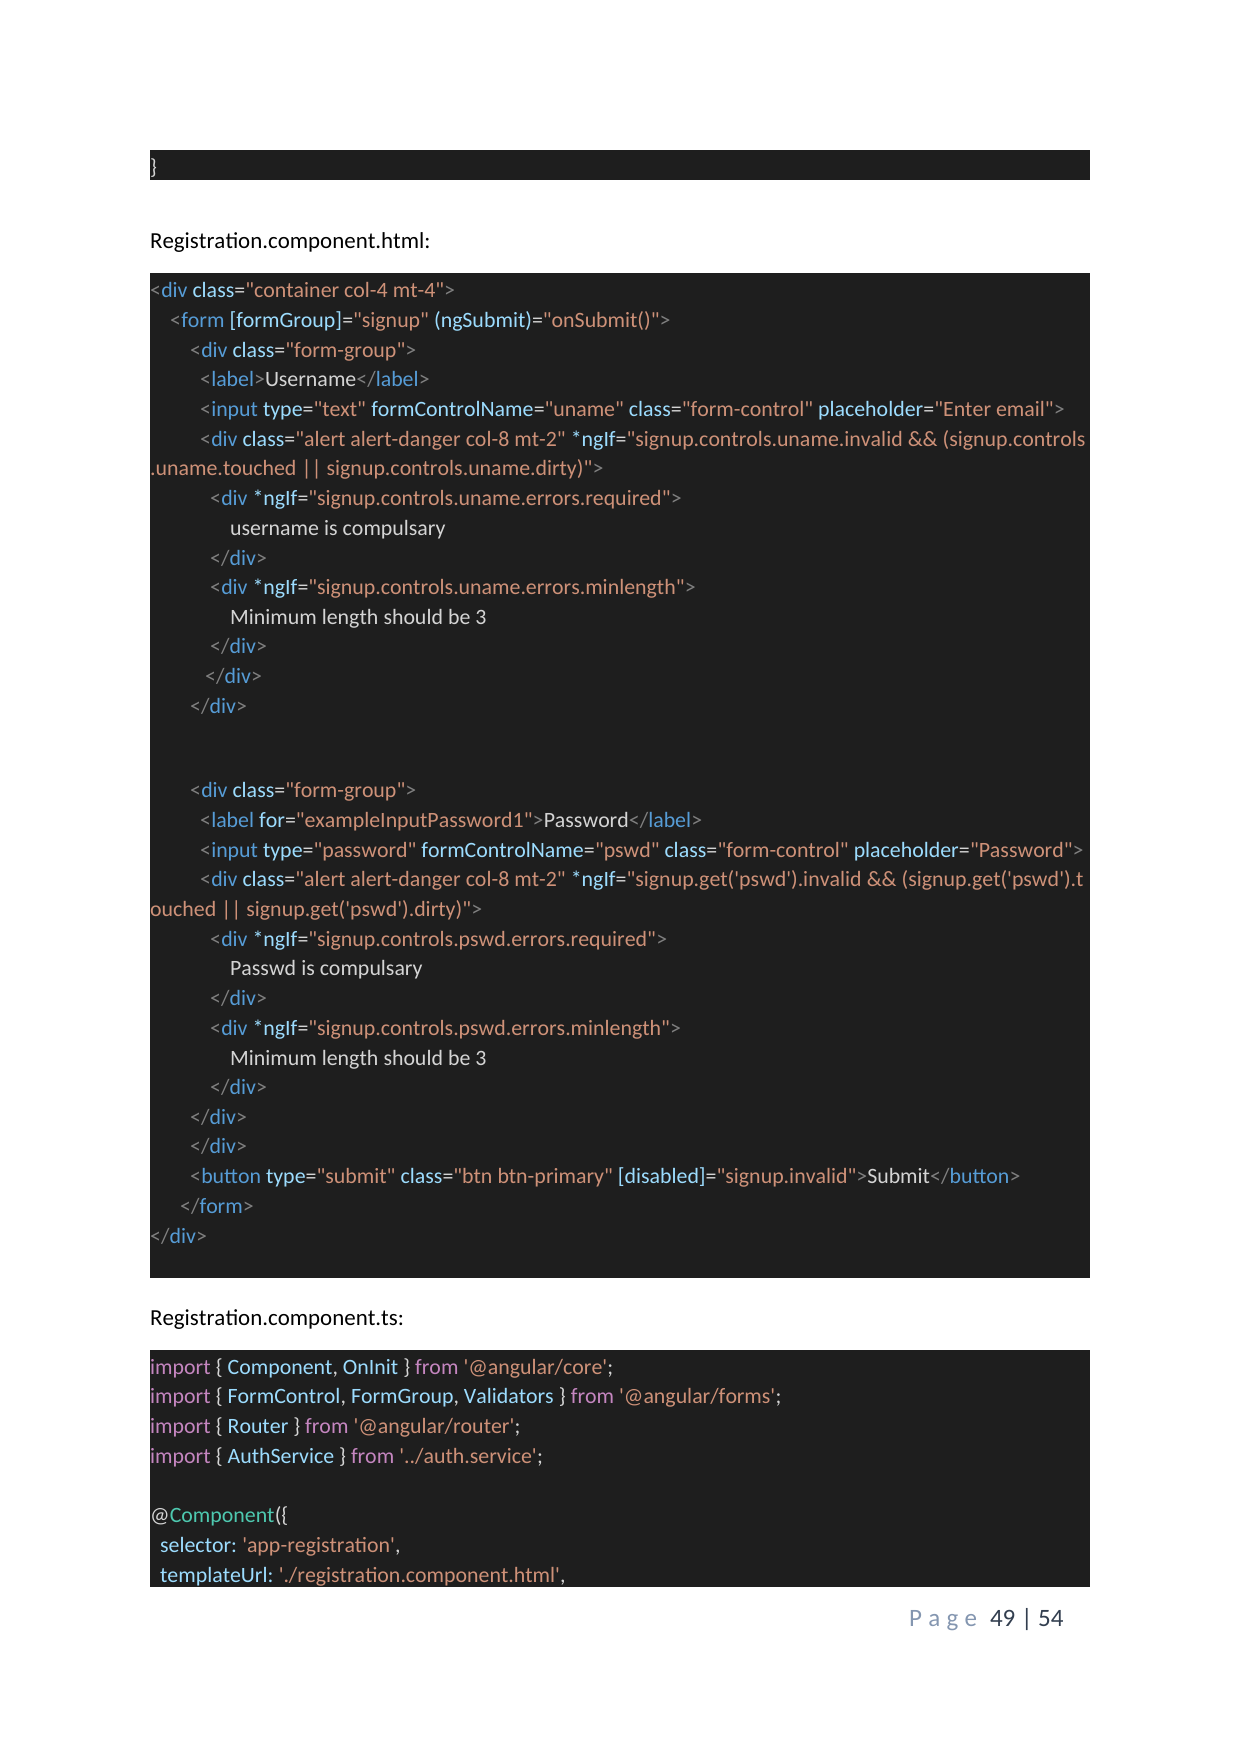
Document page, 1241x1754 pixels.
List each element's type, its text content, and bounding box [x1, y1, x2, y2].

text Minimum length should be 3 [150, 600, 1090, 630]
text import { AuthService } from '../auth.service'; [150, 1439, 1090, 1469]
text @Component({ [150, 1498, 1090, 1528]
text <div class="form-group"> [150, 773, 1090, 803]
text </div> [150, 1070, 1090, 1100]
text templateUrl: './registration.component.html', [150, 1558, 1090, 1587]
text } [150, 150, 1090, 180]
text <div class="alert alert-danger col-8 mt-2" *ngIf="signup.controls.uname.invalid && (signup.controls.uname.touched || signup.controls.uname.dirty)"> [150, 422, 1090, 481]
text </div> [150, 630, 1090, 659]
text </div> [150, 1130, 1090, 1159]
text <button type="submit" class="btn btn-primary" [disabled]="signup.invalid">Submit</button> [150, 1159, 1090, 1189]
text <label>Username</label> [150, 362, 1090, 392]
text import { FormControl, FormGroup, Validators } from '@angular/forms'; [150, 1380, 1090, 1409]
text selector: 'app-registration', [150, 1528, 1090, 1558]
text Registration.component.ts: [150, 1303, 1090, 1331]
text import { Component, OnInit } from '@angular/core'; [150, 1350, 1090, 1380]
text </div> [150, 541, 1090, 570]
text </div> [150, 689, 1090, 719]
text <label for="exampleInputPassword1">Password</label> [150, 803, 1090, 833]
text <input type="text" formControlName="uname" class="form-control" placeholder="Enter email"> [150, 392, 1090, 422]
text <div *ngIf="signup.controls.pswd.errors.minlength"> [150, 1011, 1090, 1041]
text <input type="password" formControlName="pswd" class="form-control" placeholder="Password"> [150, 833, 1090, 862]
text <div class="alert alert-danger col-8 mt-2" *ngIf="signup.get('pswd').invalid && (signup.get('pswd').touched || signup.get('pswd').dirty)"> [150, 862, 1090, 922]
text <div class="form-group"> [150, 333, 1090, 362]
text username is compulsary [150, 511, 1090, 541]
text <div *ngIf="signup.controls.uname.errors.required"> [150, 481, 1090, 511]
text Minimum length should be 3 [150, 1041, 1090, 1070]
text Registration.component.html: [150, 227, 1090, 254]
text import { Router } from '@angular/router'; [150, 1409, 1090, 1439]
text </div> [150, 981, 1090, 1011]
text Passwd is compulsary [150, 952, 1090, 981]
text <div class="container col-4 mt-4"> [150, 273, 1090, 303]
text <div *ngIf="signup.controls.pswd.errors.required"> [150, 922, 1090, 952]
text </form> [150, 1189, 1090, 1219]
text </div> [150, 1100, 1090, 1130]
text <div *ngIf="signup.controls.uname.errors.minlength"> [150, 570, 1090, 600]
text <form [formGroup]="signup" (ngSubmit)="onSubmit()"> [150, 303, 1090, 333]
text </div> [150, 659, 1090, 689]
text </div> [150, 1219, 1090, 1248]
